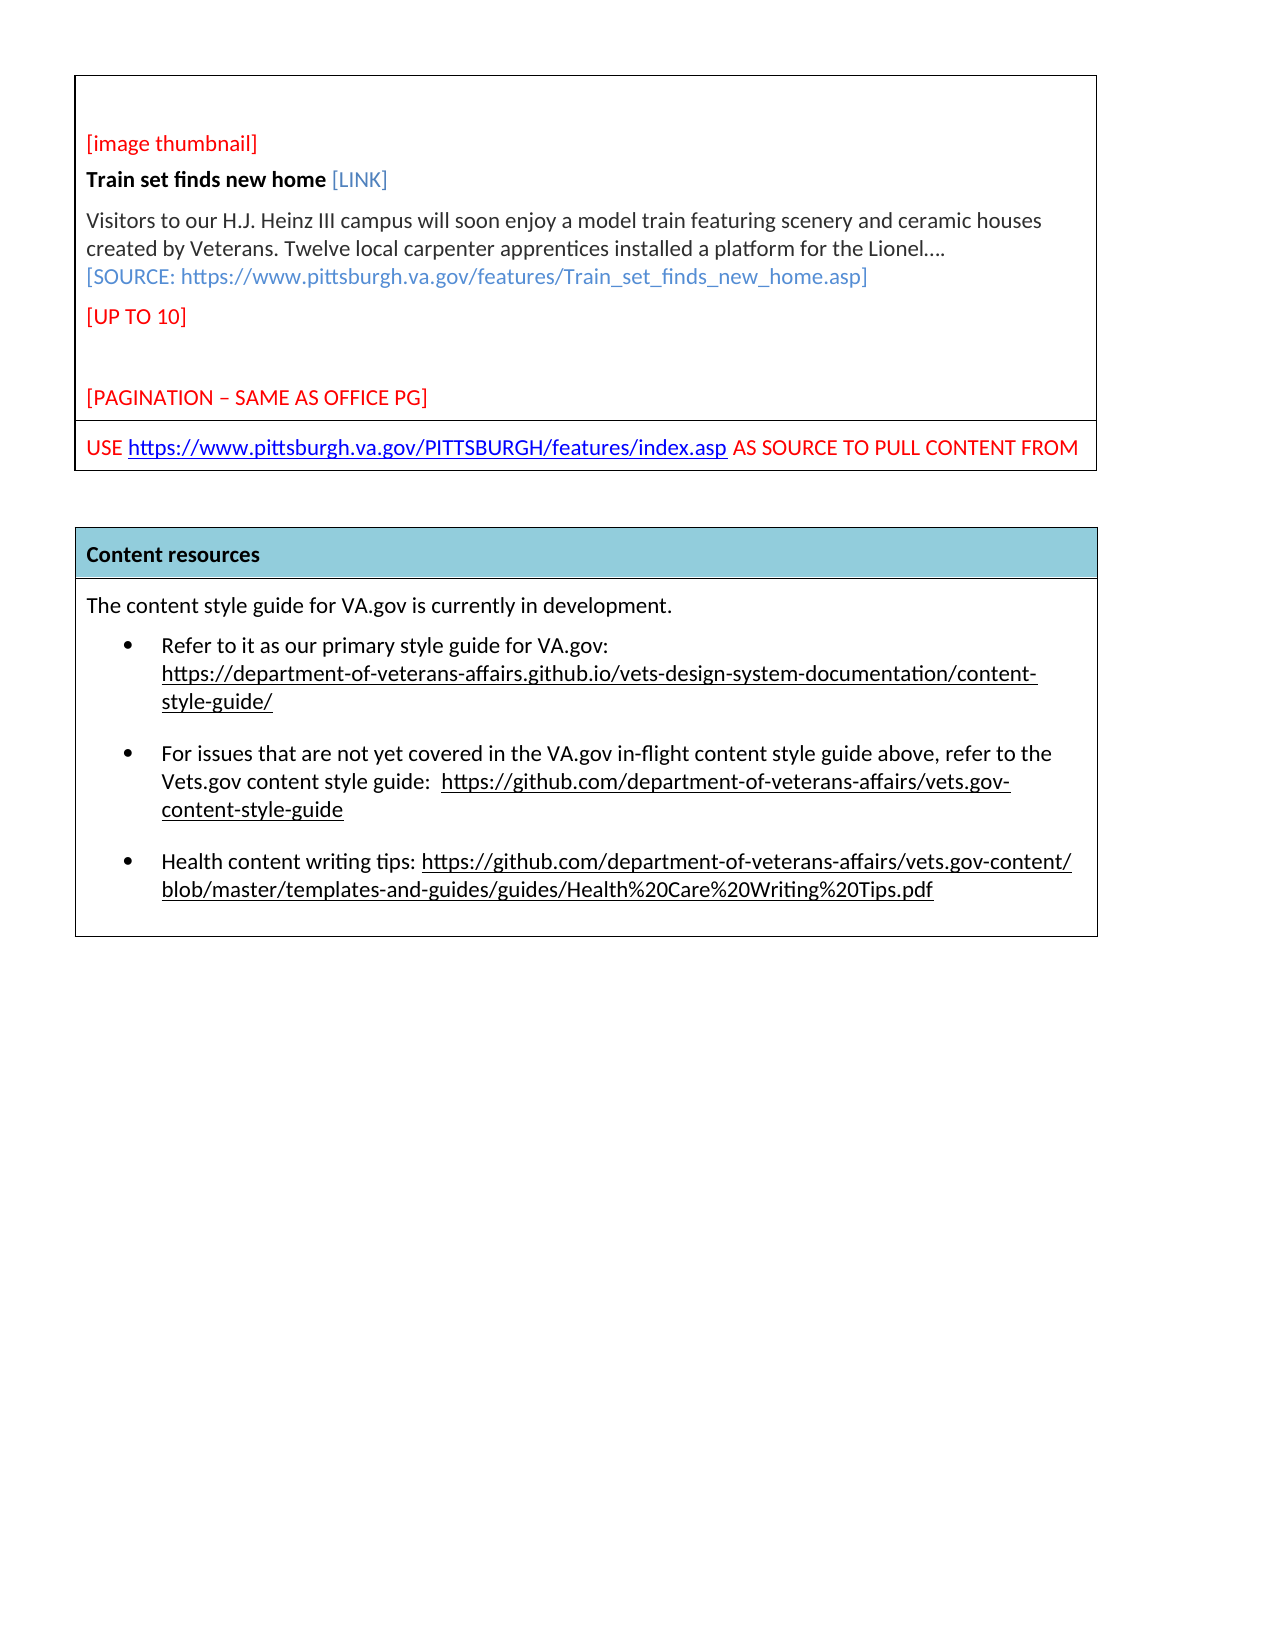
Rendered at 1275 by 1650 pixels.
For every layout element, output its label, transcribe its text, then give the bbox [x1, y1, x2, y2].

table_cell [76, 76, 1096, 420]
table_cell The content style guide for VA.gov is currently in development. Refer to it as our primary style guide for VA.gov: https://department-of-veterans-affairs.github.io/vets-design-system-documentation/content-style-guide/ For issues that are not yet covered in the VA.gov in-flight content style guide above, refer to the Vets.gov content style guide: https://github.com/department-of-veterans-affairs/vets.gov-content-style-guide Health content writing tips: https://github.com/department-of-veterans-affairs/vets.gov-content/blob/master/templates-and-guides/guides/Health%20Care%20Writing%20Tips.pdf [76, 579, 1097, 936]
table_header Content resources [76, 528, 1097, 577]
table_cell USE https://www.pittsburgh.va.gov/PITTSBURGH/features/index.asp AS SOURCE TO PULL CONTENT FROM [76, 421, 1096, 470]
